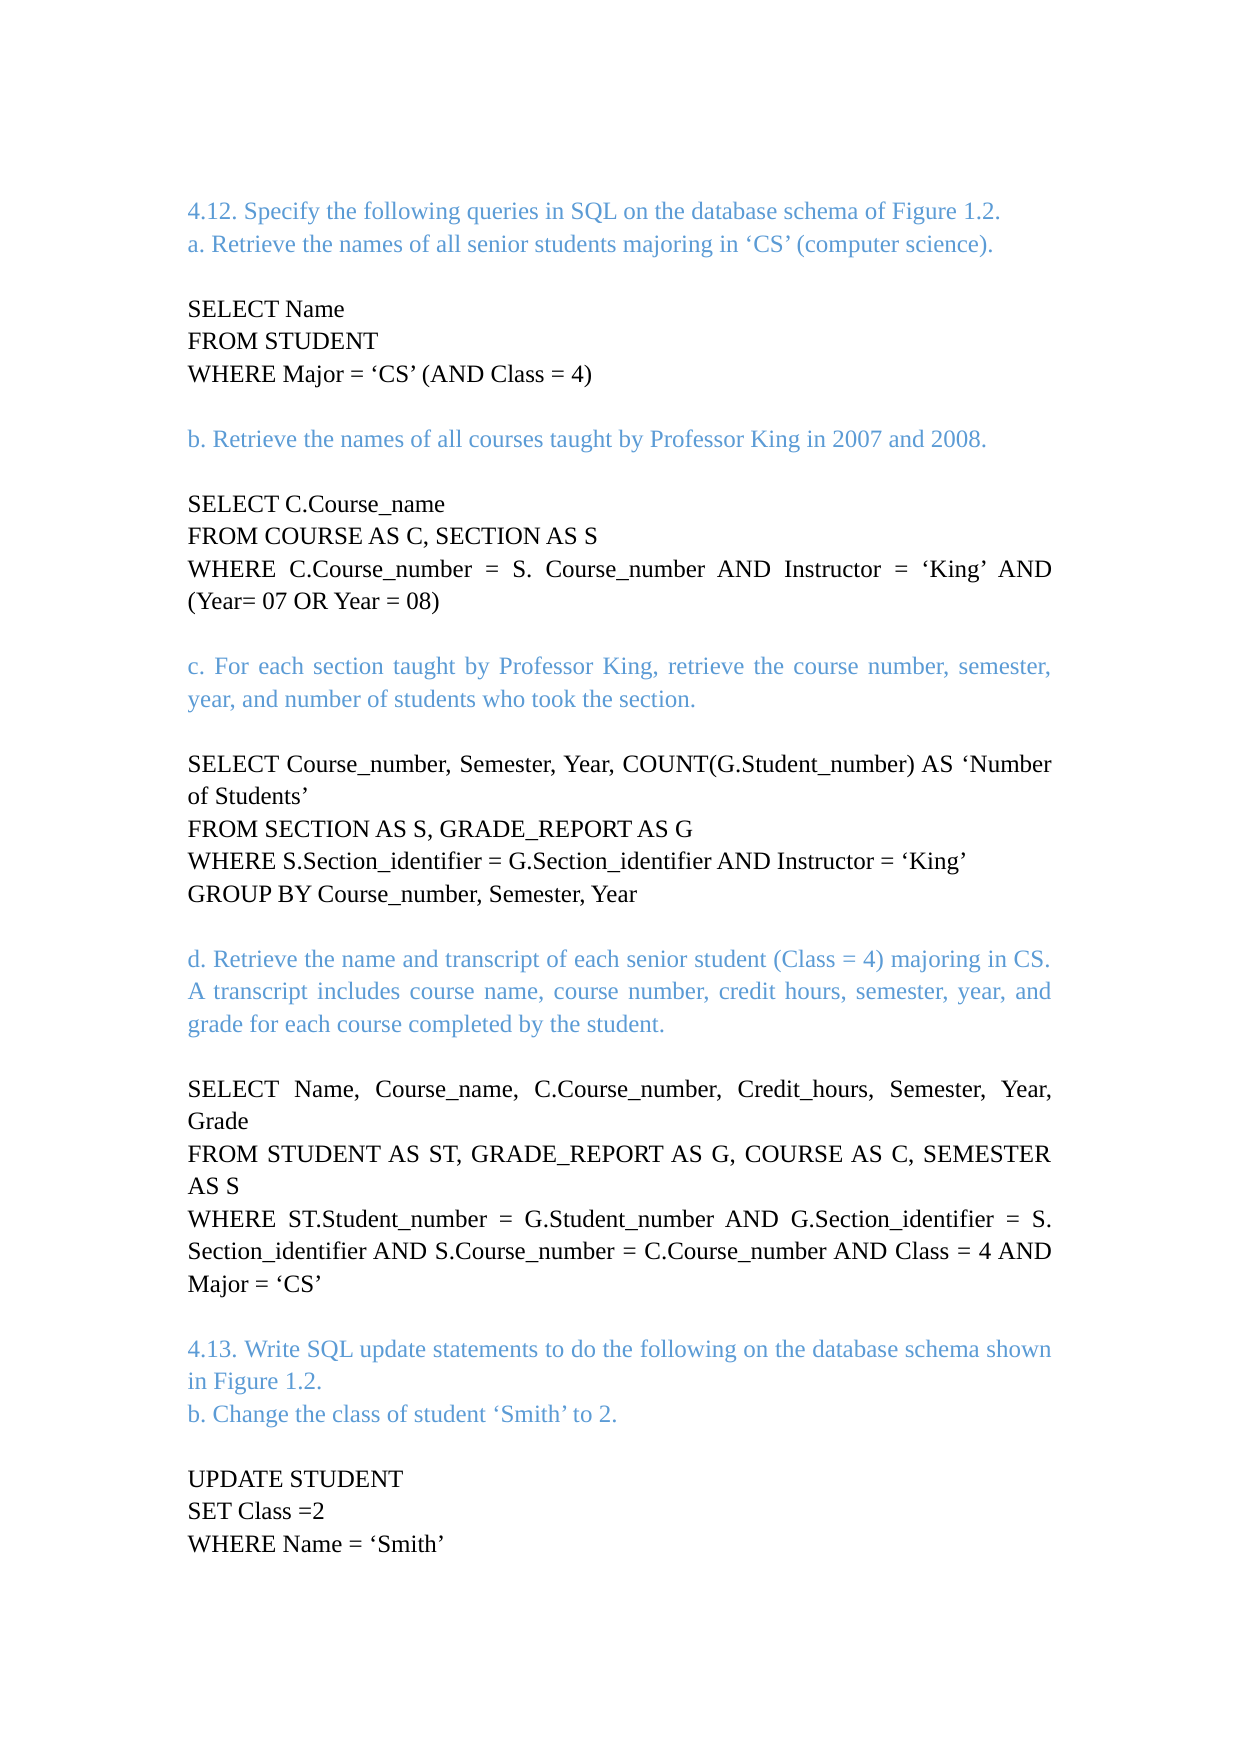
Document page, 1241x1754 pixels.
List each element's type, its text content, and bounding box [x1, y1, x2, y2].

text WHERE Major = ‘CS’ (AND Class = 4) [187, 357, 1053, 389]
text SELECT Name, Course_name, C.Course_number, Credit_hours, Semester, Year, Grade [187, 1072, 1053, 1137]
text SELECT C.Course_name [187, 487, 1053, 519]
text WHERE Name = ‘Smith’ [187, 1527, 1053, 1559]
text 4.13. Write SQL update statements to do the following on the database schema shown in Figure 1.2. [187, 1332, 1053, 1397]
text GROUP BY Course_number, Semester, Year [187, 877, 1053, 909]
text SET Class =2 [187, 1494, 1053, 1527]
text 4.12. Specify the following queries in SQL on the database schema of Figure 1.2. [187, 194, 1053, 227]
text FROM STUDENT [187, 324, 1053, 357]
text UPDATE STUDENT [187, 1462, 1053, 1494]
text SELECT Name [187, 292, 1053, 324]
text WHERE ST.Student_number = G.Student_number AND G.Section_identifier = S. Section_identifier AND S.Course_number = C.Course_number AND Class = 4 AND Major = ‘CS’ [187, 1202, 1053, 1299]
text a. Retrieve the names of all senior students majoring in ‘CS’ (computer science). [187, 227, 1053, 259]
text FROM COURSE AS C, SECTION AS S [187, 519, 1053, 552]
text b. Retrieve the names of all courses taught by Professor King in 2007 and 2008. [187, 422, 1053, 454]
text b. Change the class of student ‘Smith’ to 2. [187, 1397, 1053, 1429]
text d. Retrieve the name and transcript of each senior student (Class = 4) majoring in CS. A transcript includes course name, course number, credit hours, semester, year, and grade for each course completed by the student. [187, 942, 1053, 1039]
text SELECT Course_number, Semester, Year, COUNT(G.Student_number) AS ‘Number of Students’ [187, 747, 1053, 812]
text WHERE S.Section_identifier = G.Section_identifier AND Instructor = ‘King’ [187, 844, 1053, 877]
text FROM SECTION AS S, GRADE_REPORT AS G [187, 812, 1053, 844]
text c. For each section taught by Professor King, retrieve the course number, semester, year, and number of students who took the section. [187, 649, 1053, 714]
text WHERE C.Course_number = S. Course_number AND Instructor = ‘King’ AND (Year= 07 OR Year = 08) [187, 552, 1053, 617]
text FROM STUDENT AS ST, GRADE_REPORT AS G, COURSE AS C, SEMESTER AS S [187, 1137, 1053, 1202]
